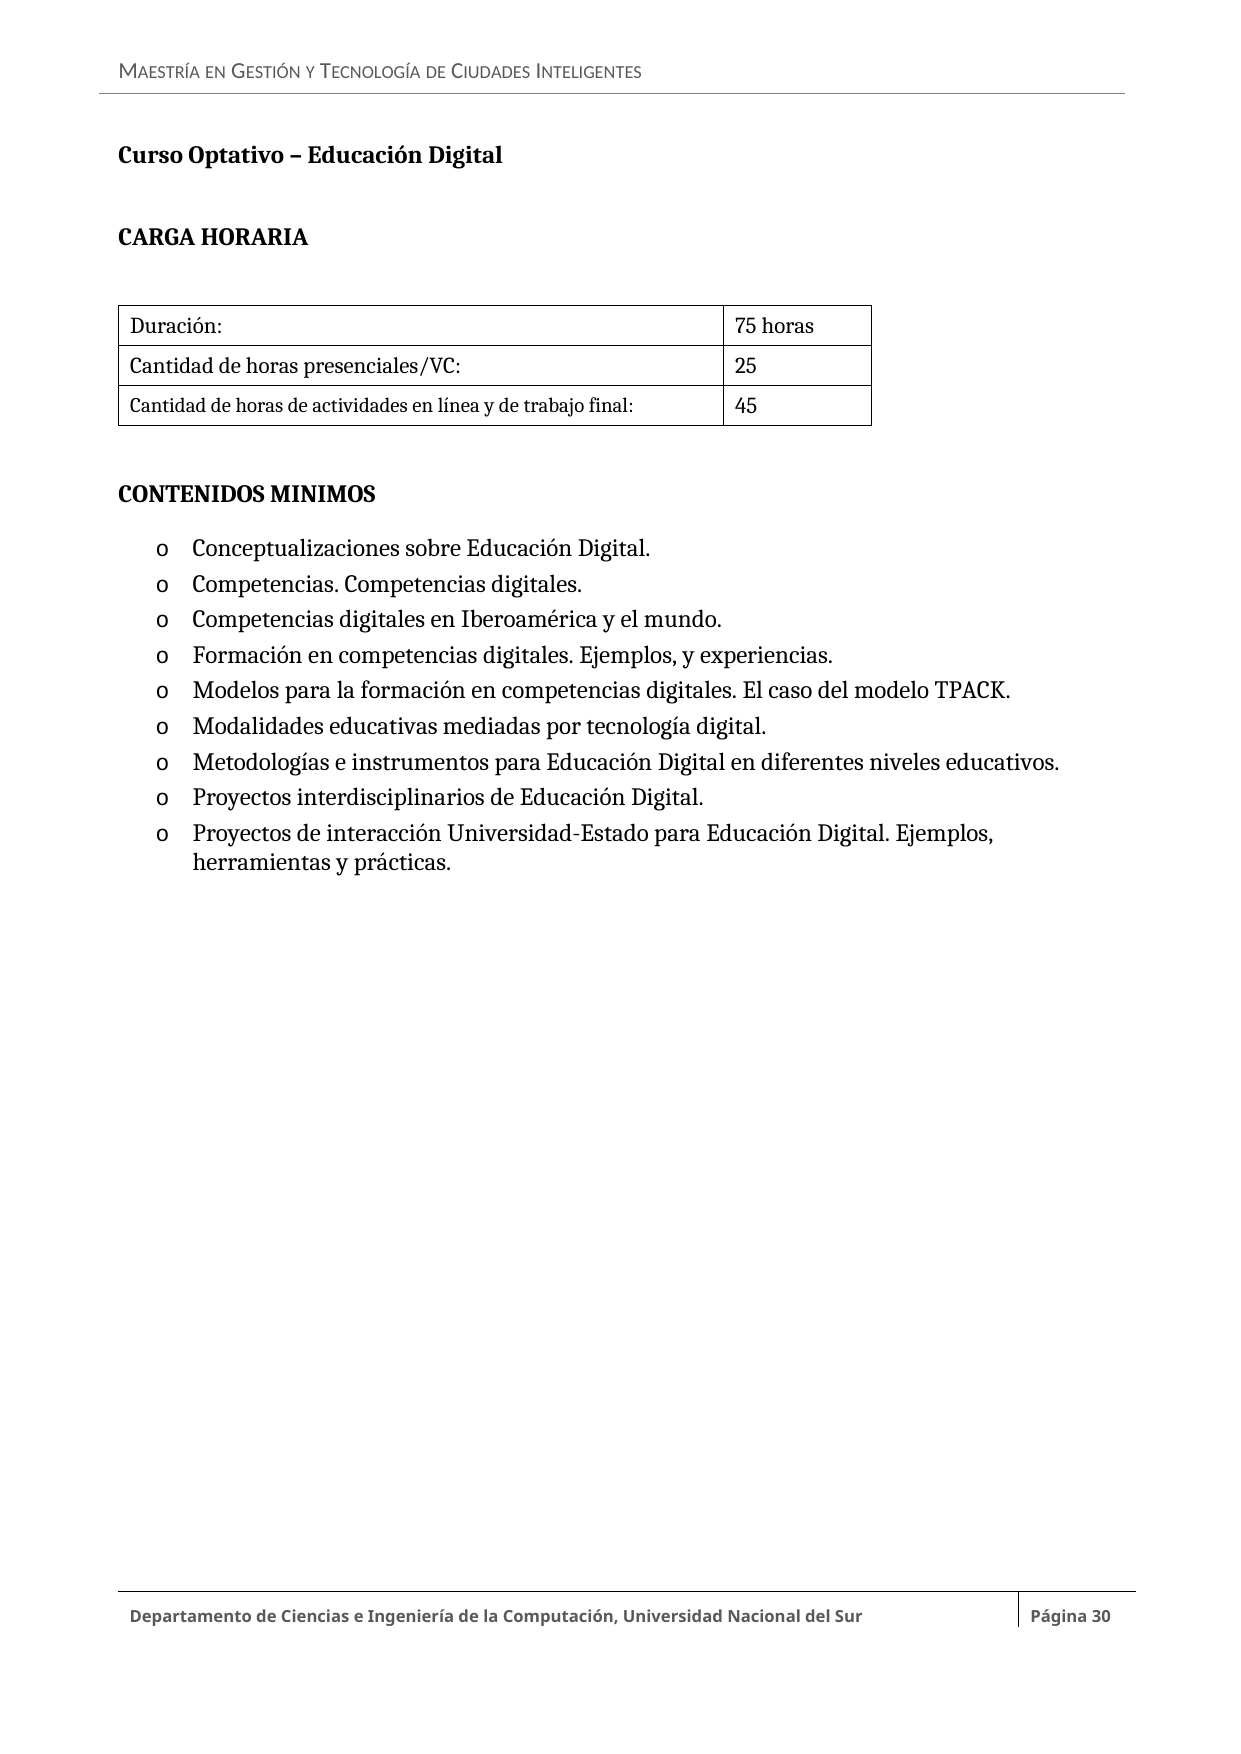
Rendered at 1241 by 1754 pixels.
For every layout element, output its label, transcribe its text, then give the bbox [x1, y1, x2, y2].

table_cell Cantidad de horas de actividades en línea y de trabajo final: [119, 386, 723, 425]
text CARGA HORARIA [118, 223, 1137, 251]
table_cell 45 [724, 386, 871, 425]
table_cell 25 [724, 346, 871, 385]
table_header 75 horas [724, 306, 871, 345]
subtitle Curso Optativo – Educación Digital [118, 141, 1137, 169]
list Modalidades educativas mediadas por tecnología digital. [155, 712, 1137, 741]
list Competencias. Competencias digitales. [155, 569, 1137, 599]
list Modelos para la formación en competencias digitales. El caso del modelo TPACK. [155, 676, 1137, 706]
text CONTENIDOS MINIMOS [118, 480, 1137, 509]
table_cell Cantidad de horas presenciales/VC: [119, 346, 723, 385]
list Formación en competencias digitales. Ejemplos, y experiencias. [155, 641, 1137, 670]
list Conceptualizaciones sobre Educación Digital. [155, 534, 1137, 563]
table_header Duración: [119, 306, 723, 345]
list Competencias digitales en Iberoamérica y el mundo. [155, 605, 1137, 634]
list Metodologías e instrumentos para Educación Digital en diferentes niveles educativos. [155, 748, 1137, 777]
list Proyectos interdisciplinarios de Educación Digital. [155, 783, 1137, 813]
list Proyectos de interacción Universidad-Estado para Educación Digital. Ejemplos, herramientas y prácticas. [155, 819, 1137, 877]
